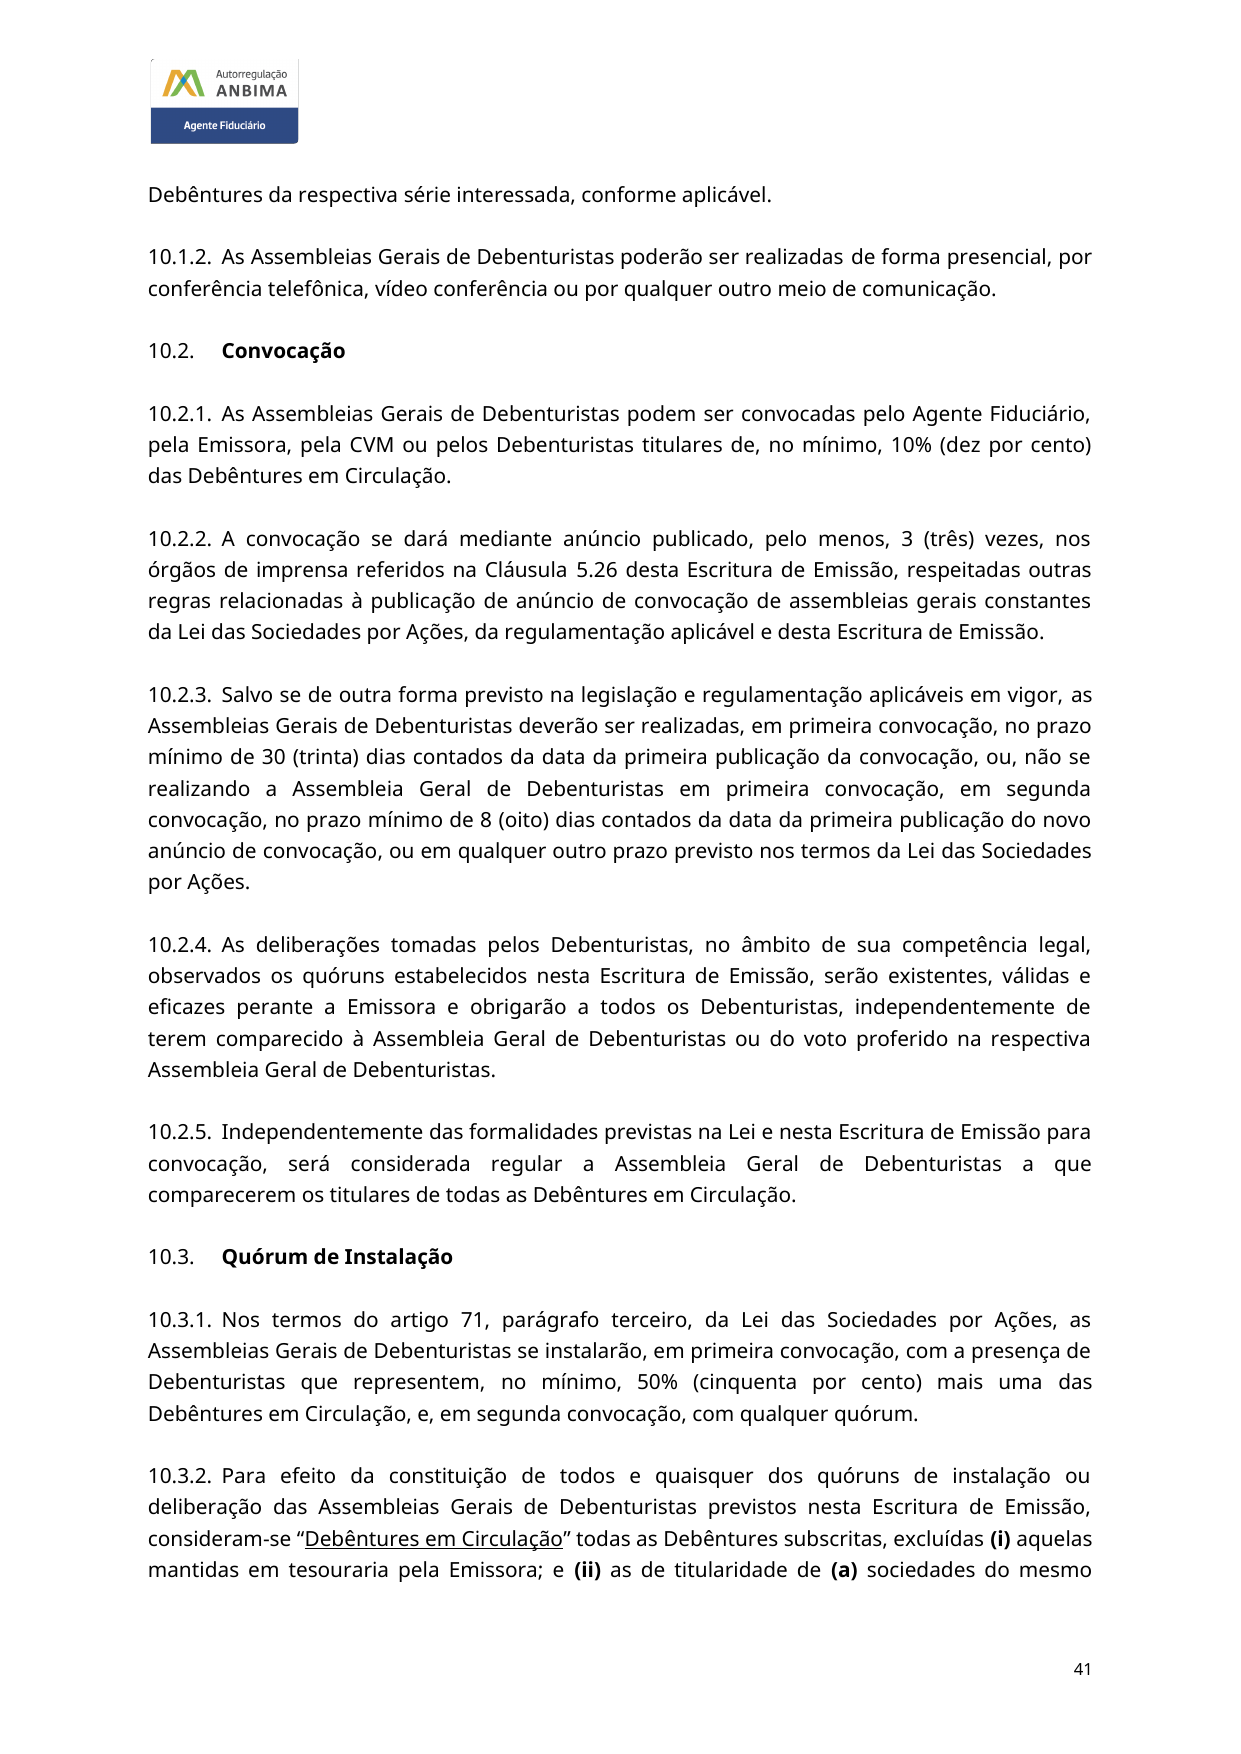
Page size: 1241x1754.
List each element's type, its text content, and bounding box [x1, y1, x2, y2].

list As deliberações tomadas pelos Debenturistas, no âmbito de sua competência legal, observados os quóruns estabelecidos nesta Escritura de Emissão, serão existentes, válidas e eficazes perante a Emissora e obrigarão a todos os Debenturistas, independentemente de terem comparecido à Assembleia Geral de Debenturistas ou do voto proferido na respectiva Assembleia Geral de Debenturistas. [148, 927, 1092, 1083]
picture [150, 59, 299, 144]
list Nos termos do artigo 71, parágrafo terceiro, da Lei das Sociedades por Ações, as Assembleias Gerais de Debenturistas se instalarão, em primeira convocação, com a presença de Debenturistas que representem, no mínimo, 50% (cinquenta por cento) mais uma das Debêntures em Circulação, e, em segunda convocação, com qualquer quórum. [148, 1302, 1092, 1427]
list Convocação [148, 333, 1092, 365]
list As Assembleias Gerais de Debenturistas poderão ser realizadas de forma presencial, por conferência telefônica, vídeo conferência ou por qualquer outro meio de comunicação. [148, 240, 1092, 302]
list Independentemente das formalidades previstas na Lei e nesta Escritura de Emissão para convocação, será considerada regular a Assembleia Geral de Debenturistas a que comparecerem os titulares de todas as Debêntures em Circulação. [148, 1115, 1092, 1208]
list Salvo se de outra forma previsto na legislação e regulamentação aplicáveis em vigor, as Assembleias Gerais de Debenturistas deverão ser realizadas, em primeira convocação, no prazo mínimo de 30 (trinta) dias contados da data da primeira publicação da convocação, ou, não se realizando a Assembleia Geral de Debenturistas em primeira convocação, em segunda convocação, no prazo mínimo de 8 (oito) dias contados da data da primeira publicação do novo anúncio de convocação, ou em qualquer outro prazo previsto nos termos da Lei das Sociedades por Ações. [148, 677, 1092, 896]
list Quórum de Instalação [148, 1240, 1092, 1271]
list As Assembleias Gerais de Debenturistas podem ser convocadas pelo Agente Fiduciário, pela Emissora, pela CVM ou pelos Debenturistas titulares de, no mínimo, 10% (dez por cento) das Debêntures em Circulação. [148, 396, 1092, 490]
list A convocação se dará mediante anúncio publicado, pelo menos, 3 (três) vezes, nos órgãos de imprensa referidos na Cláusula 5.26 desta Escritura de Emissão, respeitadas outras regras relacionadas à publicação de anúncio de convocação de assembleias gerais constantes da Lei das Sociedades por Ações, da regulamentação aplicável e desta Escritura de Emissão. [148, 521, 1092, 646]
